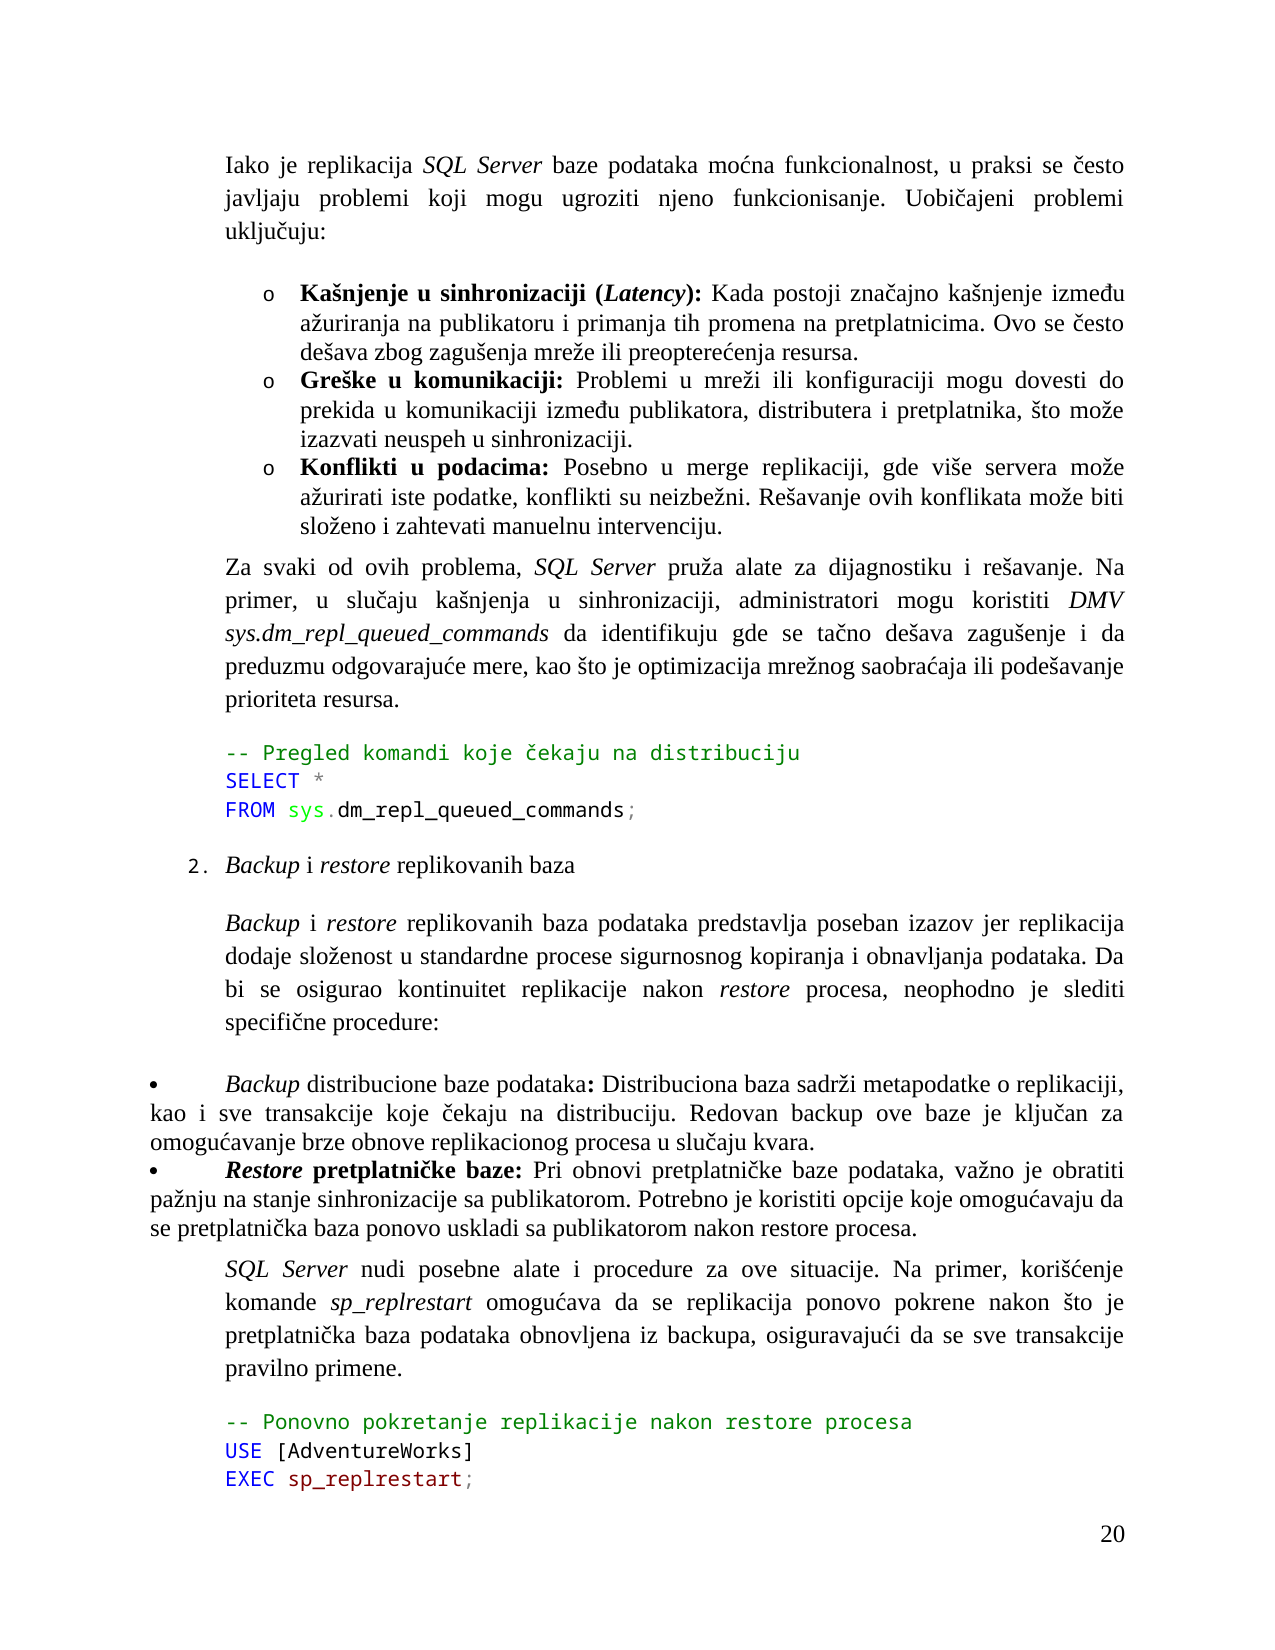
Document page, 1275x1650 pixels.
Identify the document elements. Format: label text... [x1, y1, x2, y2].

list Backup distribucione baze podataka: Distribuciona baza sadrži metapodatke o replikaciji, kao i sve transakcije koje čekaju na distribuciju. Redovan backup ove baze je ključan za omogućavanje brze obnove replikacionog procesa u slučaju kvara. [150, 1069, 1125, 1156]
text Iako je replikacija SQL Server baze podataka moćna funkcionalnost, u praksi se često javljaju problemi koji mogu ugroziti njeno funkcionisanje. Uobičajeni problemi uključuju: [225, 150, 1125, 245]
text SQL Server nudi posebne alate i procedure za ove situacije. Na primer, korišćenje komande sp_replrestart omogućava da se replikacija ponovo pokrene nakon što je pretplatnička baza podataka obnovljena iz backupa, osiguravajući da se sve transakcije pravilno primene. [225, 1254, 1125, 1382]
text EXEC sp_replrestart; [225, 1464, 1125, 1493]
text FROM sys.dm_repl_queued_commands; [216, 795, 1125, 823]
text -- Pregled komandi koje čekaju na distribuciju [216, 738, 1125, 766]
text Za svaki od ovih problema, SQL Server pruža alate za dijagnostiku i rešavanje. Na primer, u slučaju kašnjenja u sinhronizaciji, administratori mogu koristiti DMV sys.dm_repl_queued_commands da identifikuju gde se tačno dešava zagušenje i da preduzmu odgovarajuće mere, kao što je optimizacija mrežnog saobraćaja ili podešavanje prioriteta resursa. [225, 552, 1125, 713]
list Greške u komunikaciji: Problemi u mreži ili konfiguraciji mogu dovesti do prekida u komunikaciji između publikatora, distributera i pretplatnika, što može izazvati neuspeh u sinhronizaciji. [262, 365, 1125, 452]
text USE [AdventureWorks] [225, 1436, 1125, 1464]
text -- Ponovno pokretanje replikacije nakon restore procesa [225, 1407, 1125, 1436]
list Konflikti u podacima: Posebno u merge replikaciji, gde više servera može ažurirati iste podatke, konflikti su neizbežni. Rešavanje ovih konflikata može biti složeno i zahtevati manuelnu intervenciju. [262, 452, 1125, 539]
text SELECT * [216, 766, 1125, 795]
list Backup i restore replikovanih baza [187, 850, 1125, 879]
list Kašnjenje u sinhronizaciji (Latency): Kada postoji značajno kašnjenje između ažuriranja na publikatoru i primanja tih promena na pretplatnicima. Ovo se često dešava zbog zagušenja mreže ili preopterećenja resursa. [262, 278, 1125, 365]
text Backup i restore replikovanih baza podataka predstavlja poseban izazov jer replikacija dodaje složenost u standardne procese sigurnosnog kopiranja i obnavljanja podataka. Da bi se osigurao kontinuitet replikacije nakon restore procesa, neophodno je slediti specifične procedure: [225, 908, 1125, 1036]
list Restore pretplatničke baze: Pri obnovi pretplatničke baze podataka, važno je obratiti pažnju na stanje sinhronizacije sa publikatorom. Potrebno je koristiti opcije koje omogućavaju da se pretplatnička baza ponovo uskladi sa publikatorom nakon restore procesa. [150, 1156, 1125, 1242]
